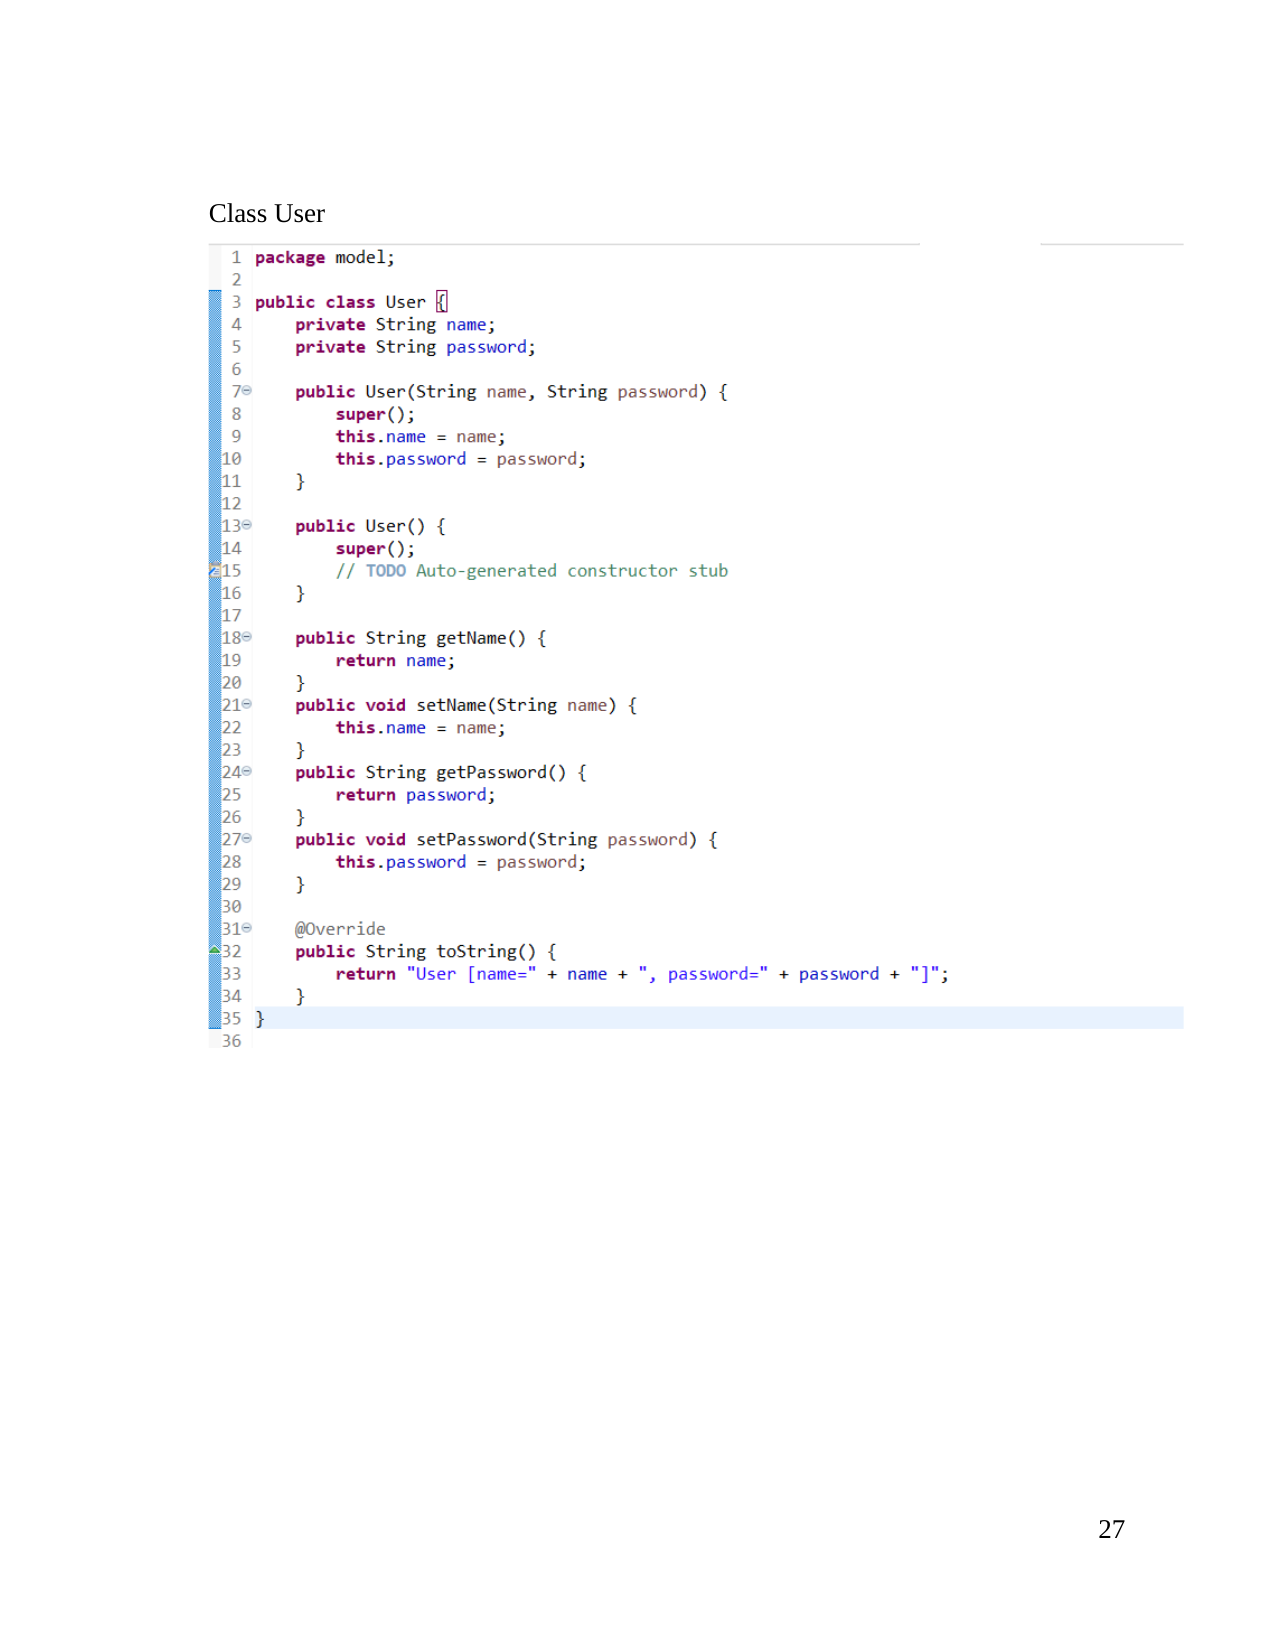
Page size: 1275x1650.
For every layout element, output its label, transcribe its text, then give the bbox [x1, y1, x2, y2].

picture [208, 243, 1184, 1048]
text Class User [208, 197, 1125, 228]
